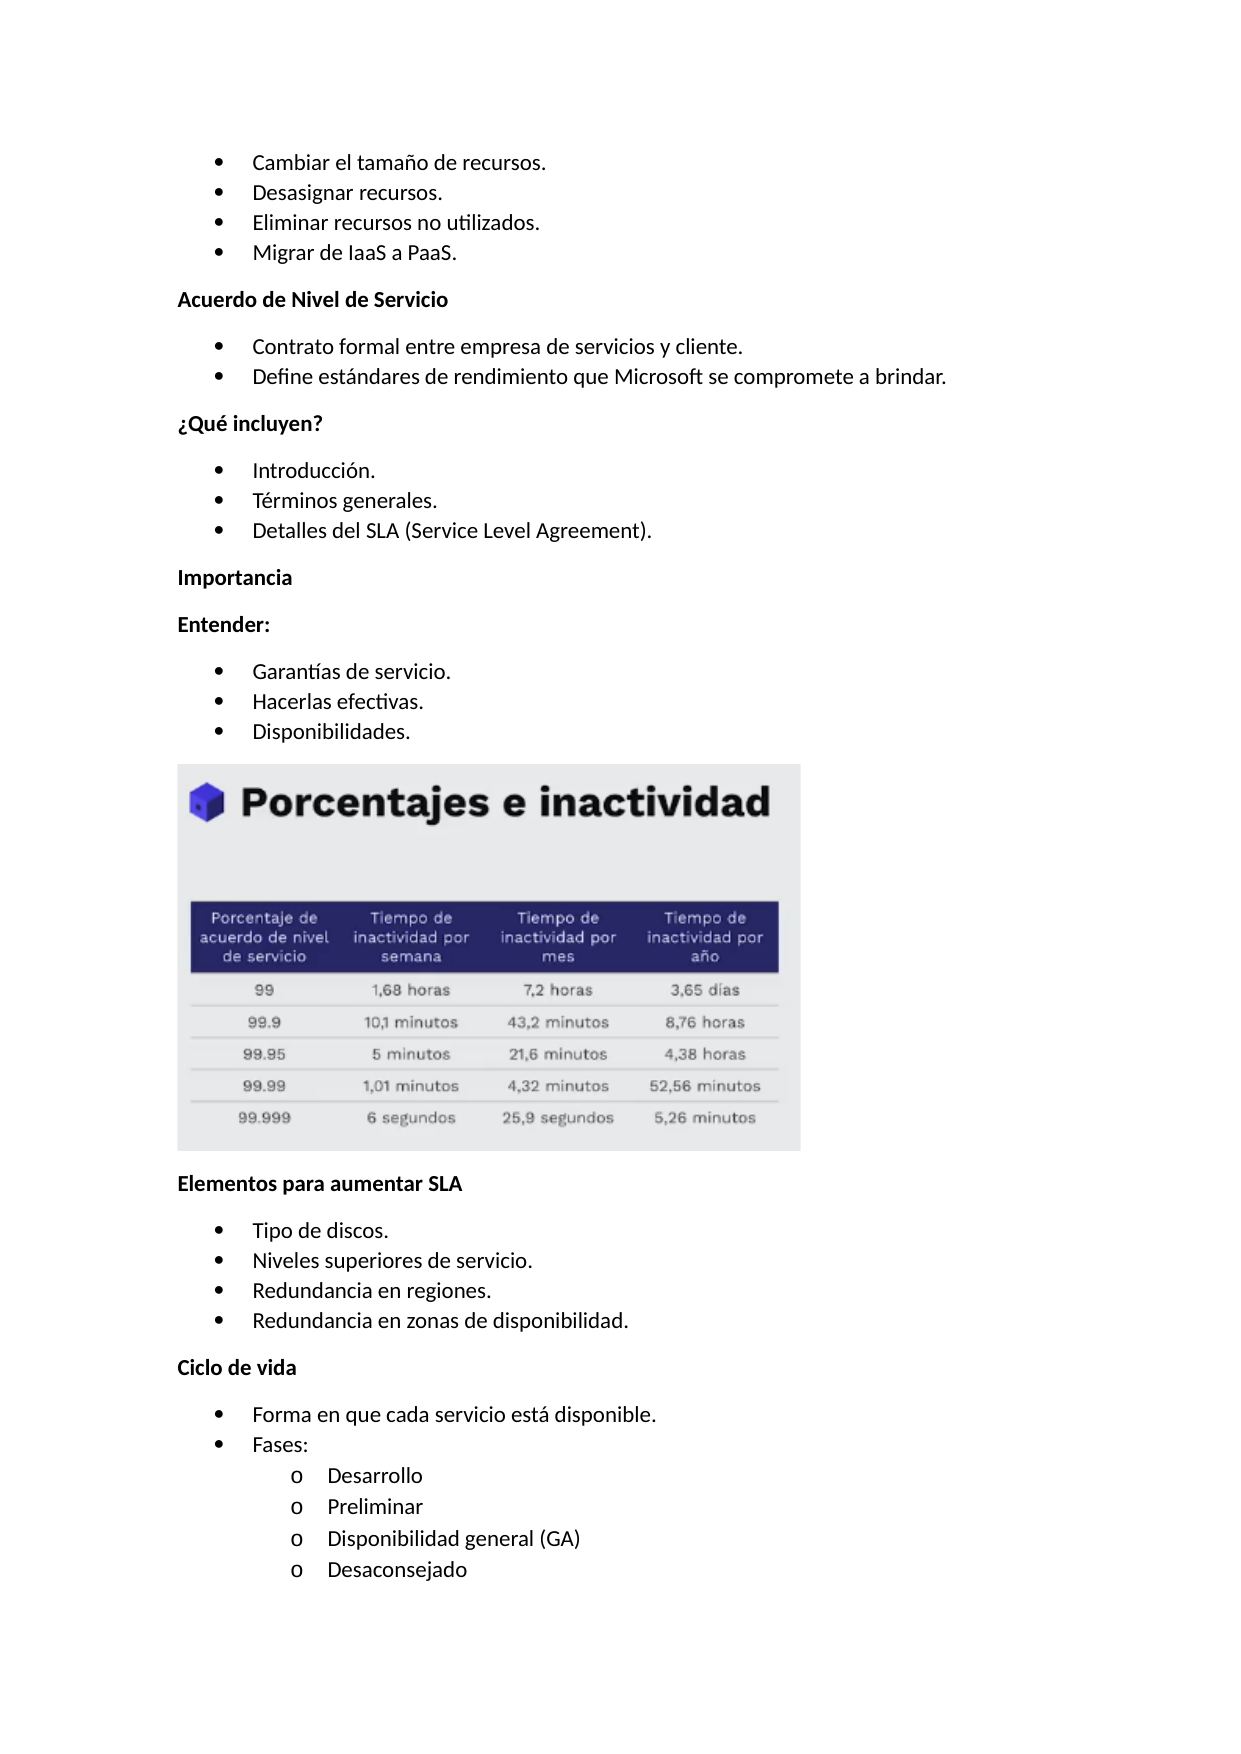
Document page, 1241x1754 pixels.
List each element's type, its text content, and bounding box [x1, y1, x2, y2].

list Preliminar [290, 1492, 1063, 1521]
list Migrar de IaaS a PaaS. [215, 238, 1063, 266]
text Elementos para aumentar SLA [177, 1169, 1063, 1197]
list Hacerlas efectivas. [215, 687, 1063, 715]
list Redundancia en regiones. [215, 1276, 1063, 1304]
list Contrato formal entre empresa de servicios y cliente. [215, 332, 1063, 360]
list Cambiar el tamaño de recursos. [215, 148, 1063, 176]
list Detalles del SLA (Service Level Agreement). [215, 516, 1063, 544]
list Tipo de discos. [215, 1216, 1063, 1244]
text Acuerdo de Nivel de Servicio [177, 285, 1063, 313]
picture [177, 764, 801, 1151]
list Define estándares de rendimiento que Microsoft se compromete a brindar. [215, 362, 1063, 390]
list Redundancia en zonas de disponibilidad. [215, 1307, 1063, 1334]
list Fases: [215, 1431, 1063, 1458]
list Niveles superiores de servicio. [215, 1246, 1063, 1274]
list Disponibilidad general (GA) [290, 1524, 1063, 1553]
list Términos generales. [215, 486, 1063, 514]
list Desaconsejado [290, 1555, 1063, 1584]
list Introducción. [215, 456, 1063, 484]
list Eliminar recursos no utilizados. [215, 208, 1063, 236]
list Forma en que cada servicio está disponible. [215, 1400, 1063, 1428]
text Entender: [177, 610, 1063, 638]
text Importancia [177, 563, 1063, 591]
list Garantías de servicio. [215, 657, 1063, 685]
list Desasignar recursos. [215, 178, 1063, 206]
text ¿Qué incluyen? [177, 409, 1063, 437]
text Ciclo de vida [177, 1353, 1063, 1381]
list Disponibilidades. [215, 717, 1063, 745]
list Desarrollo [290, 1461, 1063, 1490]
